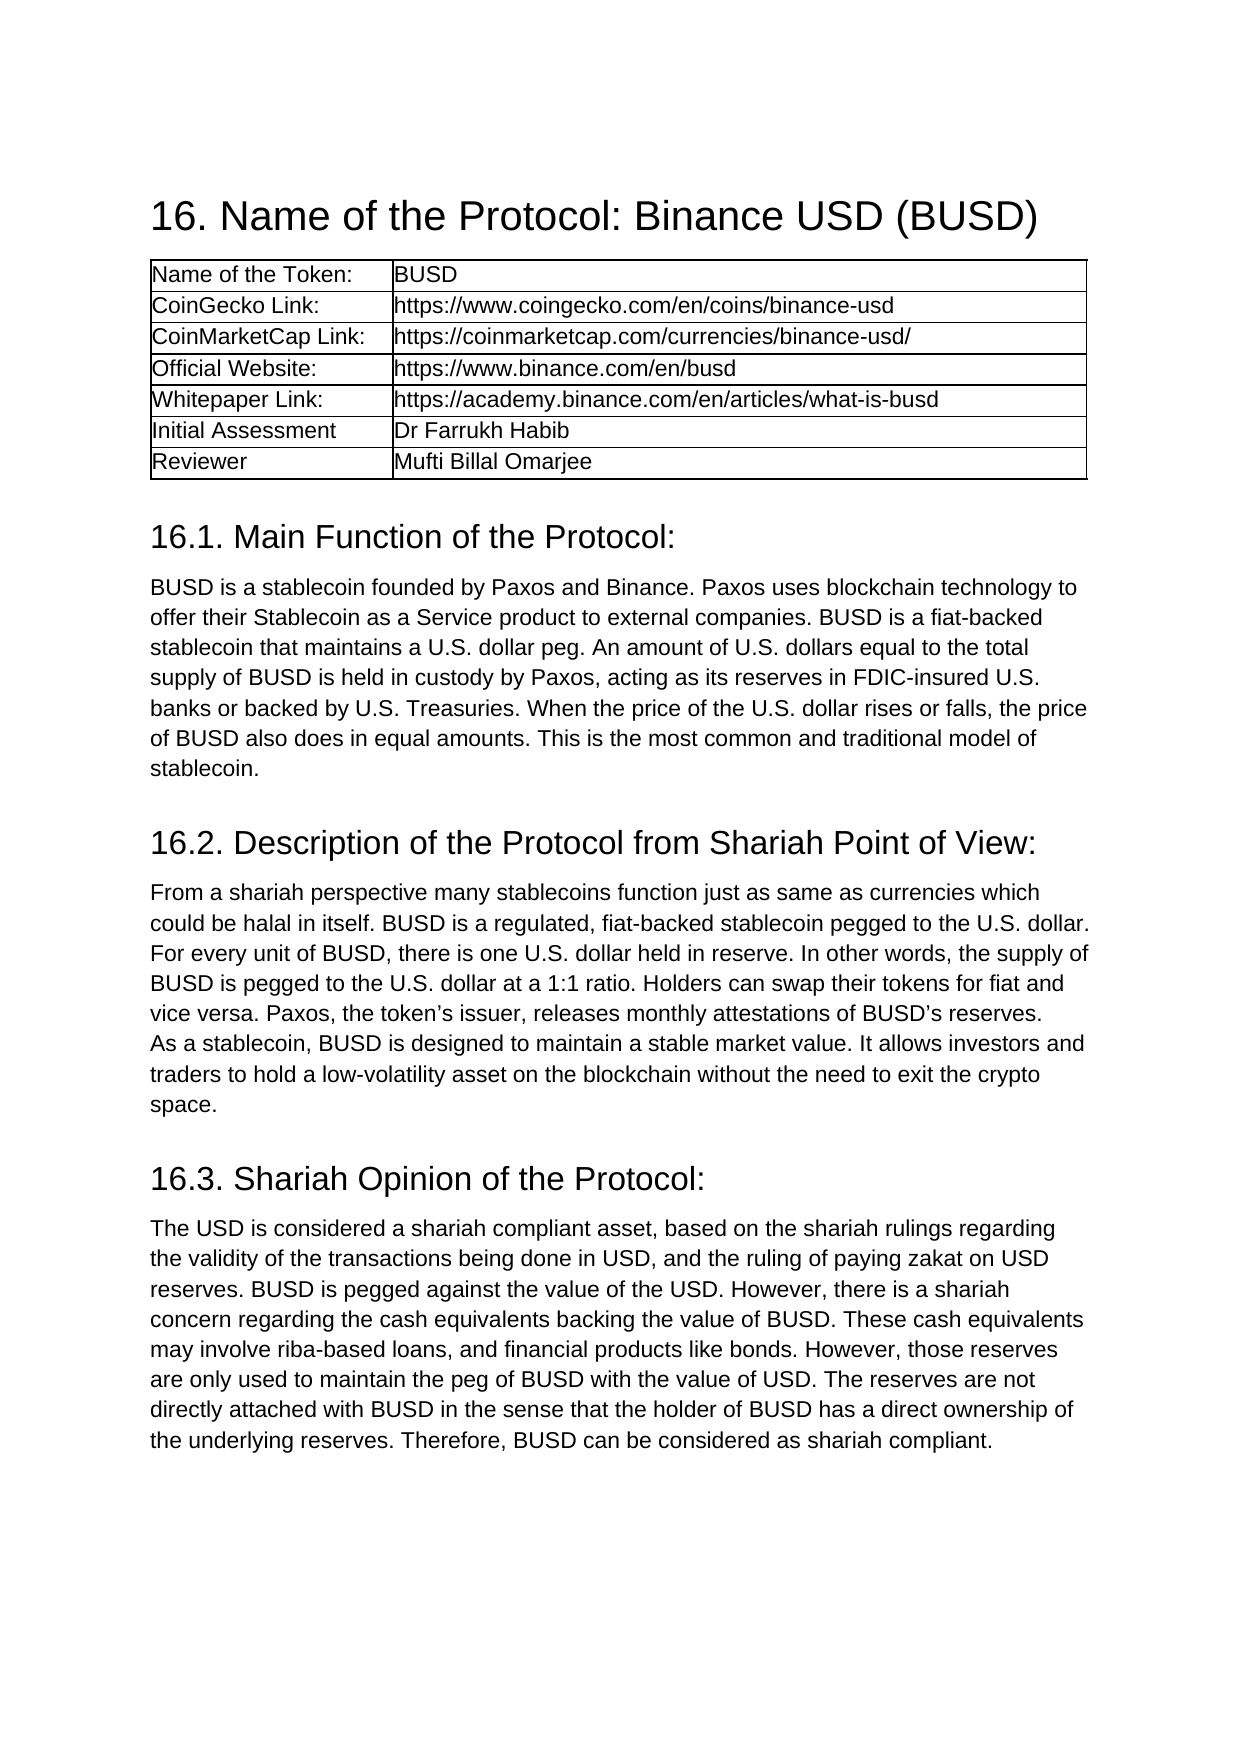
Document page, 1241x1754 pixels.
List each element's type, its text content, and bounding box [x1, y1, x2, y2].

subtitle 16. Name of the Protocol: Binance USD (BUSD) [150, 192, 1090, 239]
table_cell Dr Farrukh Habib [394, 417, 1086, 447]
text From a shariah perspective many stablecoins function just as same as currencies which could be halal in itself. BUSD is a regulated, fiat-backed stablecoin pegged to the U.S. dollar. For every unit of BUSD, there is one U.S. dollar held in reserve. In other words, the supply of BUSD is pegged to the U.S. dollar at a 1:1 ratio. Holders can swap their tokens for fiat and vice versa. Paxos, the token’s issuer, releases monthly attestations of BUSD’s reserves. [150, 879, 1090, 1027]
table_header BUSD [394, 261, 1086, 291]
subtitle 16.1. Main Function of the Protocol: [150, 517, 1090, 556]
table_header Name of the Token: [152, 261, 392, 291]
table_cell CoinGecko Link: [152, 292, 392, 322]
text The USD is considered a shariah compliant asset, based on the shariah rulings regarding the validity of the transactions being done in USD, and the ruling of paying zakat on USD reserves. BUSD is pegged against the value of the USD. However, there is a shariah concern regarding the cash equivalents backing the value of BUSD. These cash equivalents may involve riba-based loans, and financial products like bonds. However, those reserves are only used to maintain the peg of BUSD with the value of USD. The reserves are not directly attached with BUSD in the sense that the holder of BUSD has a direct ownership of the underlying reserves. Therefore, BUSD can be considered as shariah compliant. [150, 1215, 1090, 1453]
table_cell https://academy.binance.com/en/articles/what-is-busd [394, 386, 1086, 416]
table_cell Whitepaper Link: [152, 386, 392, 416]
text As a stablecoin, BUSD is designed to maintain a stable market value. It allows investors and traders to hold a low-volatility asset on the blockchain without the need to exit the crypto space. [150, 1030, 1090, 1117]
subtitle 16.3. Shariah Opinion of the Protocol: [150, 1158, 1090, 1197]
table_cell CoinMarketCap Link: [152, 323, 392, 353]
table_cell Reviewer [152, 448, 392, 478]
table_cell Official Website: [152, 355, 392, 384]
table_cell https://www.coingecko.com/en/coins/binance-usd [394, 292, 1086, 322]
subtitle 16.2. Description of the Protocol from Shariah Point of View: [150, 823, 1090, 861]
table_cell https://www.binance.com/en/busd [394, 355, 1086, 384]
text BUSD is a stablecoin founded by Paxos and Binance. Paxos uses blockchain technology to offer their Stablecoin as a Service product to external companies. BUSD is a fiat-backed stablecoin that maintains a U.S. dollar peg. An amount of U.S. dollars equal to the total supply of BUSD is held in custody by Paxos, acting as its reserves in FDIC-insured U.S. banks or backed by U.S. Treasuries. When the price of the U.S. dollar rises or falls, the price of BUSD also does in equal amounts. This is the most common and traditional model of stablecoin. [150, 574, 1090, 781]
table_cell Mufti Billal Omarjee [394, 448, 1086, 478]
table_cell Initial Assessment [152, 417, 392, 447]
table_cell https://coinmarketcap.com/currencies/binance-usd/ [394, 323, 1086, 353]
